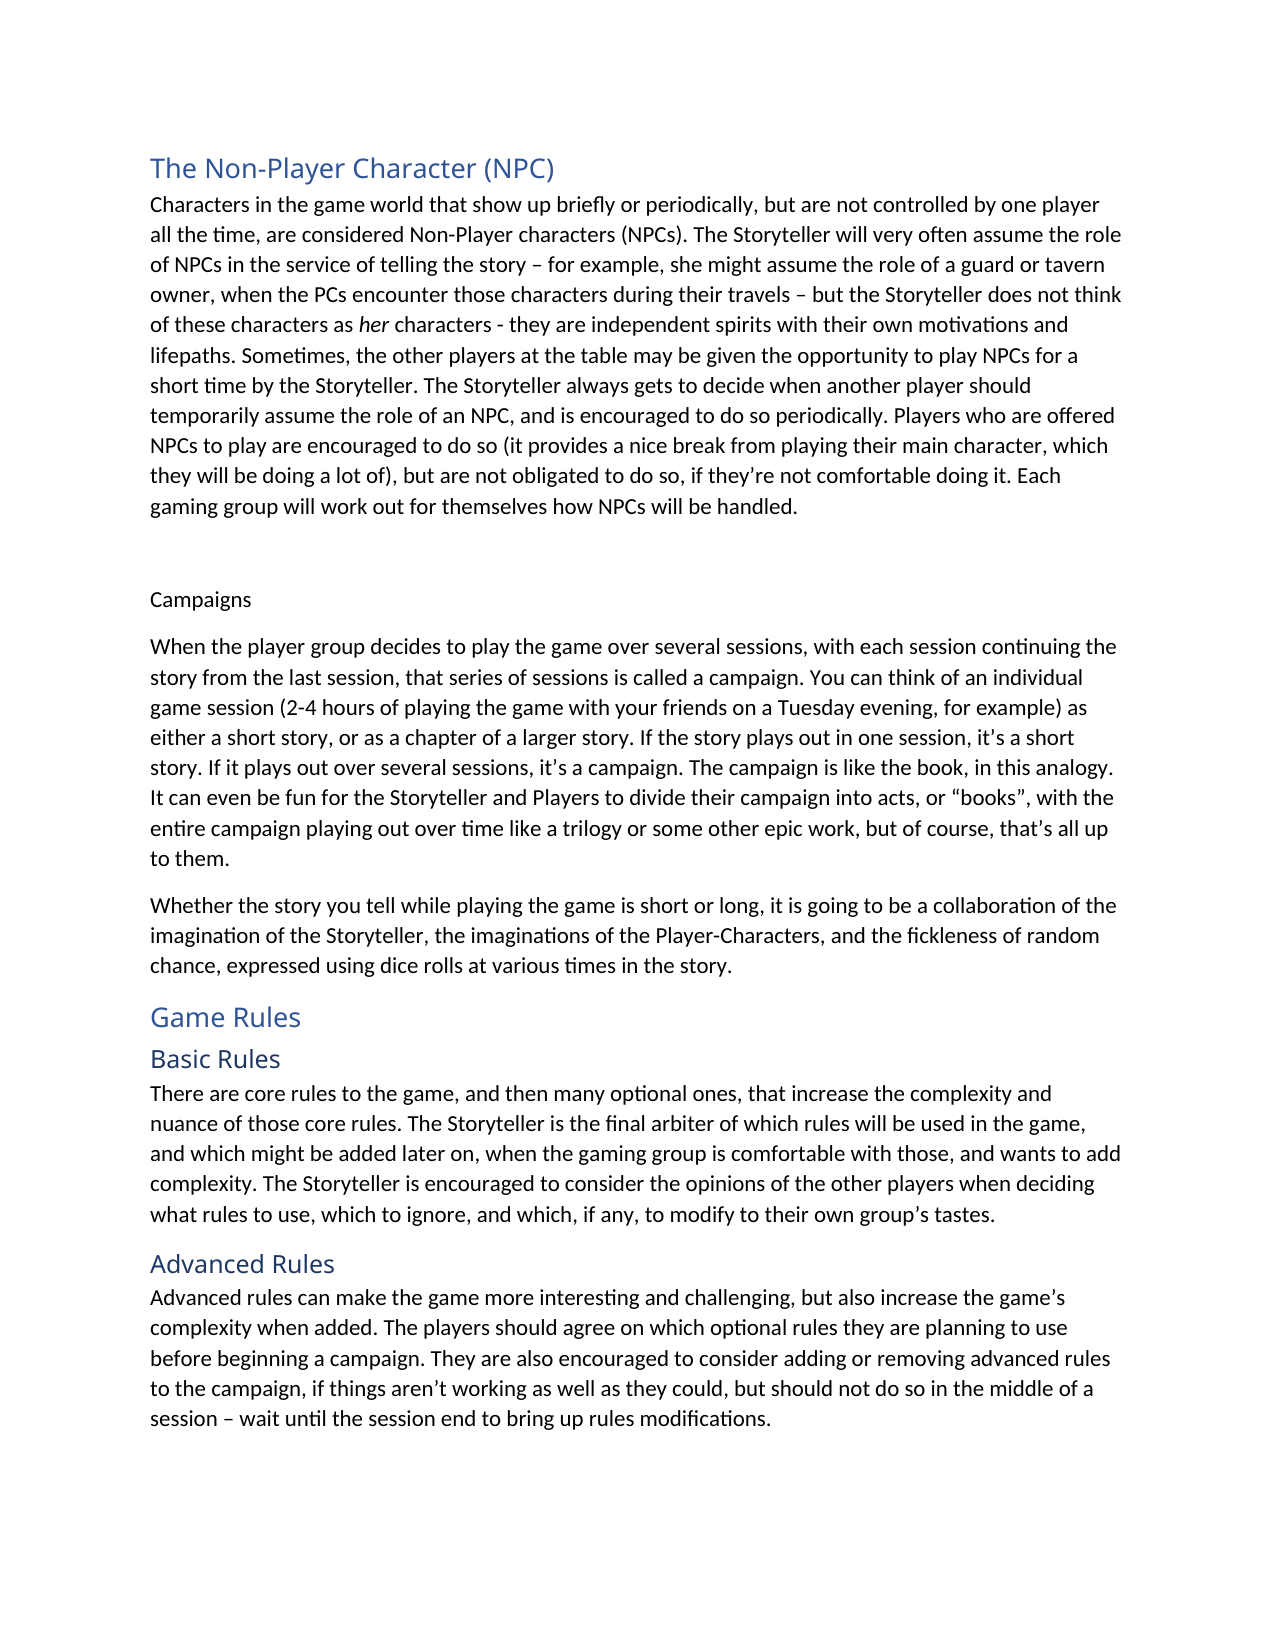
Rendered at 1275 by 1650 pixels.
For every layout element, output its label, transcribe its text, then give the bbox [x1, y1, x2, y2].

text Campaigns [150, 586, 1125, 614]
text Advanced rules can make the game more interesting and challenging, but also increase the game’s complexity when added. The players should agree on which optional rules they are planning to use before beginning a campaign. They are also encouraged to consider adding or removing advanced rules to the campaign, if things aren’t working as well as they could, but should not do so in the middle of a session – wait until the session end to bring up rules modifications. [150, 1283, 1125, 1432]
subtitle Game Rules [150, 998, 1125, 1035]
subtitle Basic Rules [150, 1042, 1125, 1076]
text Whether the story you tell while playing the game is short or long, it is going to be a collaboration of the imagination of the Storyteller, the imaginations of the Player-Characters, and the fickleness of random chance, expressed using dice rolls at various times in the story. [150, 891, 1125, 979]
subtitle Advanced Rules [150, 1247, 1125, 1281]
text Characters in the game world that show up briefly or periodically, but are not controlled by one player all the time, are considered Non-Player characters (NPCs). The Storyteller will very often assume the role of NPCs in the service of telling the story – for example, she might assume the role of a guard or tavern owner, when the PCs encounter those characters during their travels – but the Storyteller does not think of these characters as her characters - they are independent spirits with their own motivations and lifepaths. Sometimes, the other players at the table may be given the opportunity to play NPCs for a short time by the Storyteller. The Storyteller always gets to decide when another player should temporarily assume the role of an NPC, and is encouraged to do so periodically. Players who are offered NPCs to play are encouraged to do so (it provides a nice break from playing their main character, which they will be doing a lot of), but are not obligated to do so, if they’re not comfortable doing it. Each gaming group will work out for themselves how NPCs will be handled. [150, 190, 1125, 520]
text There are core rules to the game, and then many optional ones, that increase the complexity and nuance of those core rules. The Storyteller is the final arbiter of which rules will be used in the game, and which might be added later on, when the gaming group is comfortable with those, and wants to add complexity. The Storyteller is encouraged to consider the opinions of the other players when deciding what rules to use, which to ignore, and which, if any, to modify to their own group’s tastes. [150, 1079, 1125, 1228]
subtitle The Non-Player Character (NPC) [150, 150, 1125, 187]
text When the player group decides to play the game over several sessions, with each session continuing the story from the last session, that series of sessions is called a campaign. You can think of an individual game session (2-4 hours of playing the game with your friends on a Tuesday evening, for example) as either a short story, or as a chapter of a larger story. If the story plays out in one session, it’s a short story. If it plays out over several sessions, it’s a campaign. The campaign is like the book, in this analogy. It can even be fun for the Storyteller and Players to divide their campaign into acts, or “books”, with the entire campaign playing out over time like a trilogy or some other epic work, but of course, that’s all up to them. [150, 632, 1125, 872]
